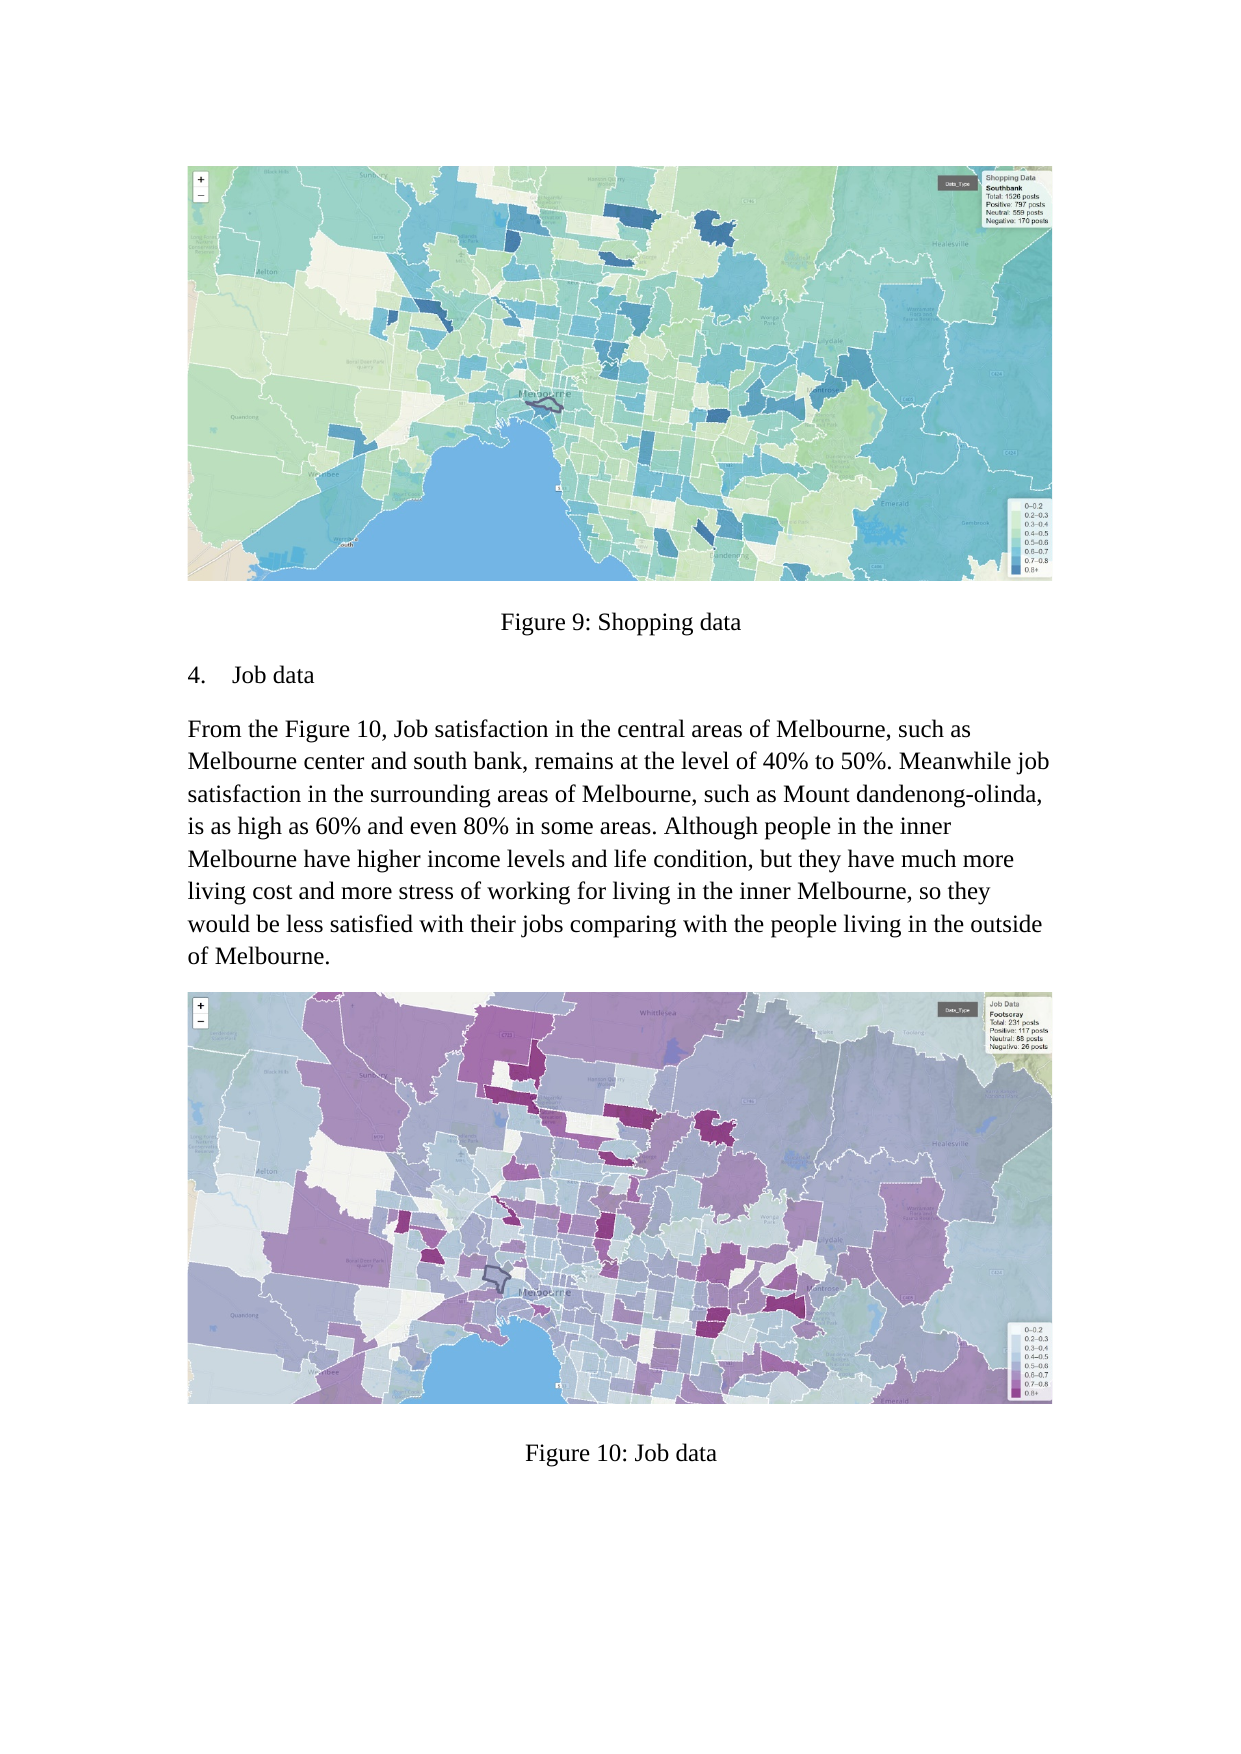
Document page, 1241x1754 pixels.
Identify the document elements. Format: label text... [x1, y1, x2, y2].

picture [187, 166, 1053, 581]
text Figure 10: Job data [187, 1436, 1054, 1469]
text Figure 9: Shopping data [187, 605, 1054, 638]
text From the Figure 10, Job satisfaction in the central areas of Melbourne, such as Melbourne center and south bank, remains at the level of 40% to 50%. Meanwhile job satisfaction in the surrounding areas of Melbourne, such as Mount dandenong-olinda, is as high as 60% and even 80% in some areas. Although people in the inner Melbourne have higher income levels and life condition, but they have much more living cost and more stress of working for living in the inner Melbourne, so they would be less satisfied with their jobs comparing with the people living in the outside of Melbourne. [187, 712, 1054, 972]
list Job data [187, 659, 1054, 691]
picture [187, 992, 1053, 1404]
